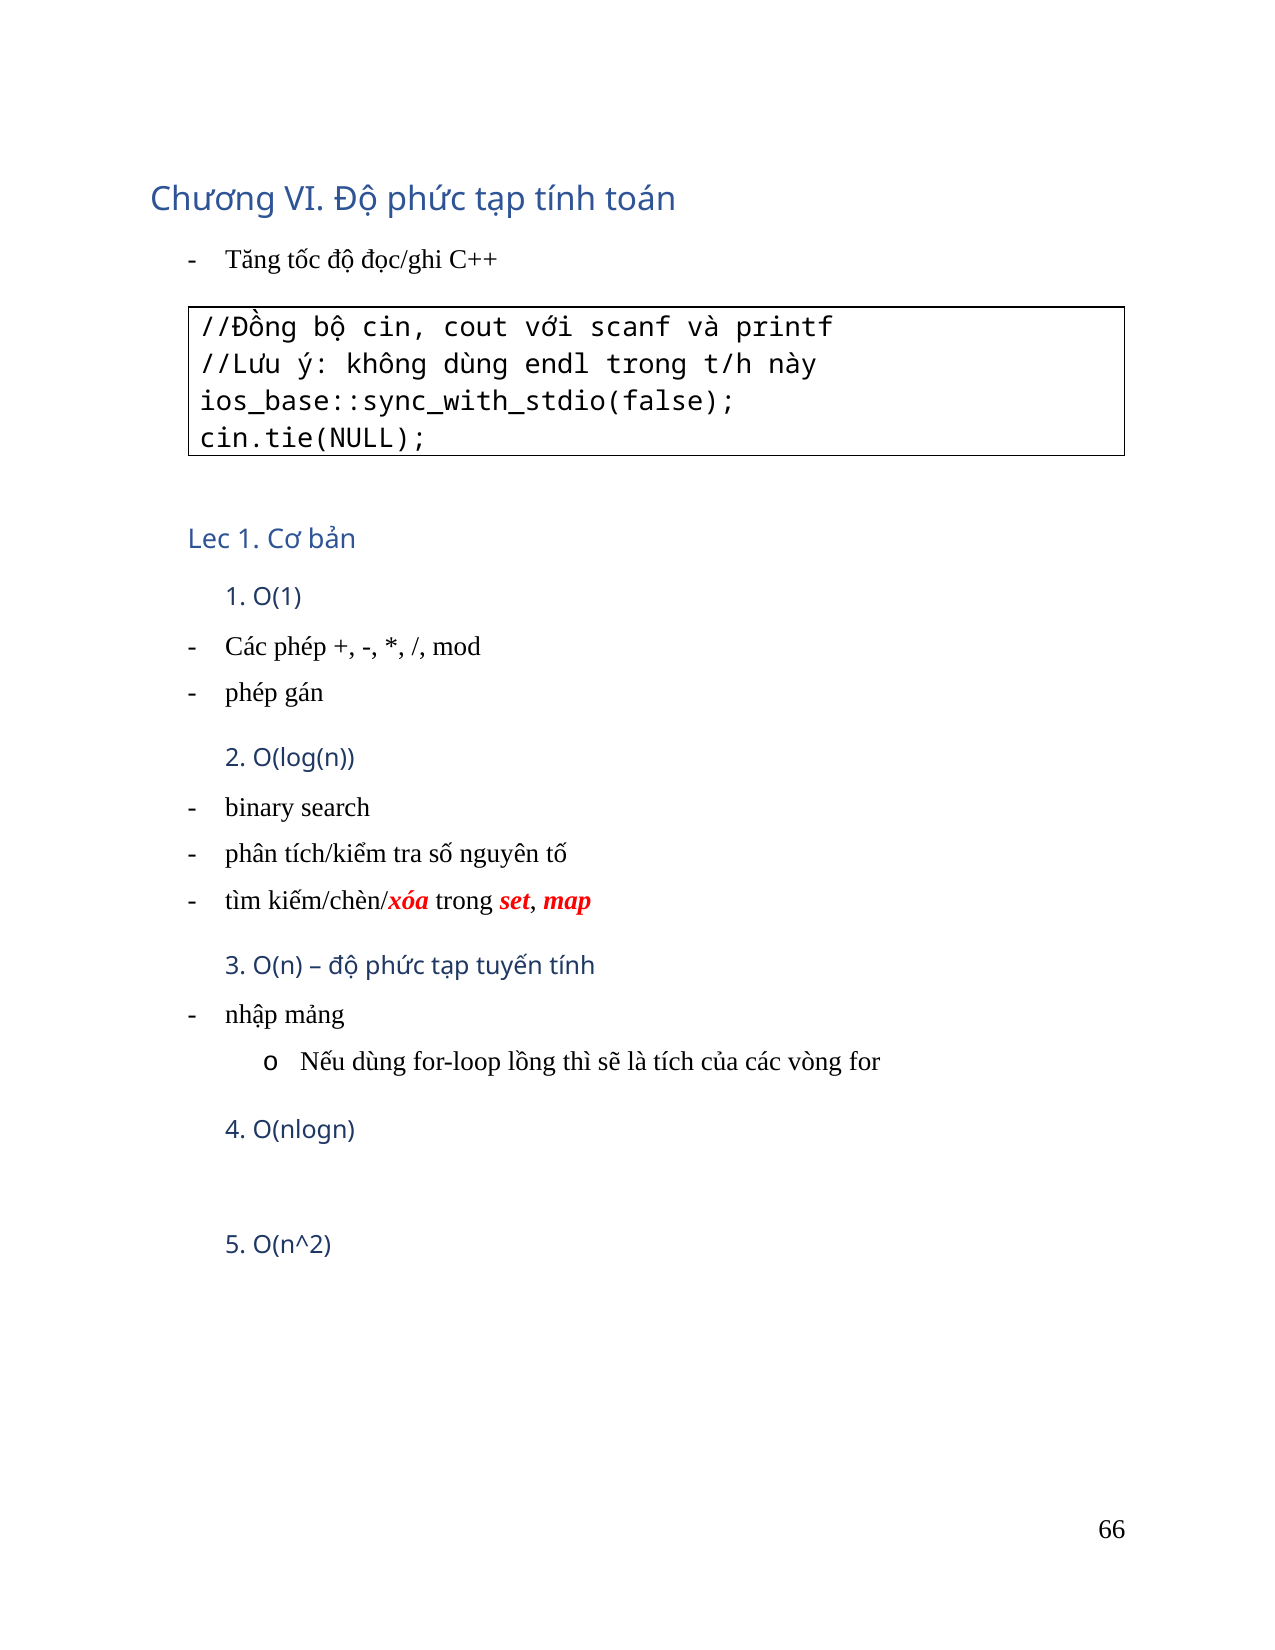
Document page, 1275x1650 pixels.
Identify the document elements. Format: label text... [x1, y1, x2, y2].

list nhập mảng [187, 999, 1125, 1030]
list tìm kiếm/chèn/xóa trong set, map [187, 884, 1125, 915]
subtitle O(n) – độ phức tạp tuyến tính [225, 948, 1125, 982]
list binary search [187, 791, 1125, 822]
list Nếu dùng for-loop lồng thì sẽ là tích của các vòng for [262, 1045, 1125, 1079]
subtitle O(1) [225, 579, 1125, 613]
list Tăng tốc độ đọc/ghi C++ [187, 243, 1125, 274]
subtitle O(n^2) [225, 1226, 1125, 1261]
table_header //Đồng bộ cin, cout với scanf và printf //Lưu ý: không dùng endl trong t/h này ios_base::sync_with_stdio(false); cin.tie(NULL); [189, 308, 1124, 455]
subtitle Cơ bản [187, 519, 1125, 556]
subtitle Độ phức tạp tính toán [150, 175, 1125, 220]
list Các phép +, -, *, /, mod [187, 630, 1125, 661]
list phân tích/kiểm tra số nguyên tố [187, 838, 1125, 869]
subtitle O(nlogn) [225, 1112, 1125, 1146]
list phép gán [187, 677, 1125, 708]
subtitle O(log(n)) [225, 740, 1125, 774]
